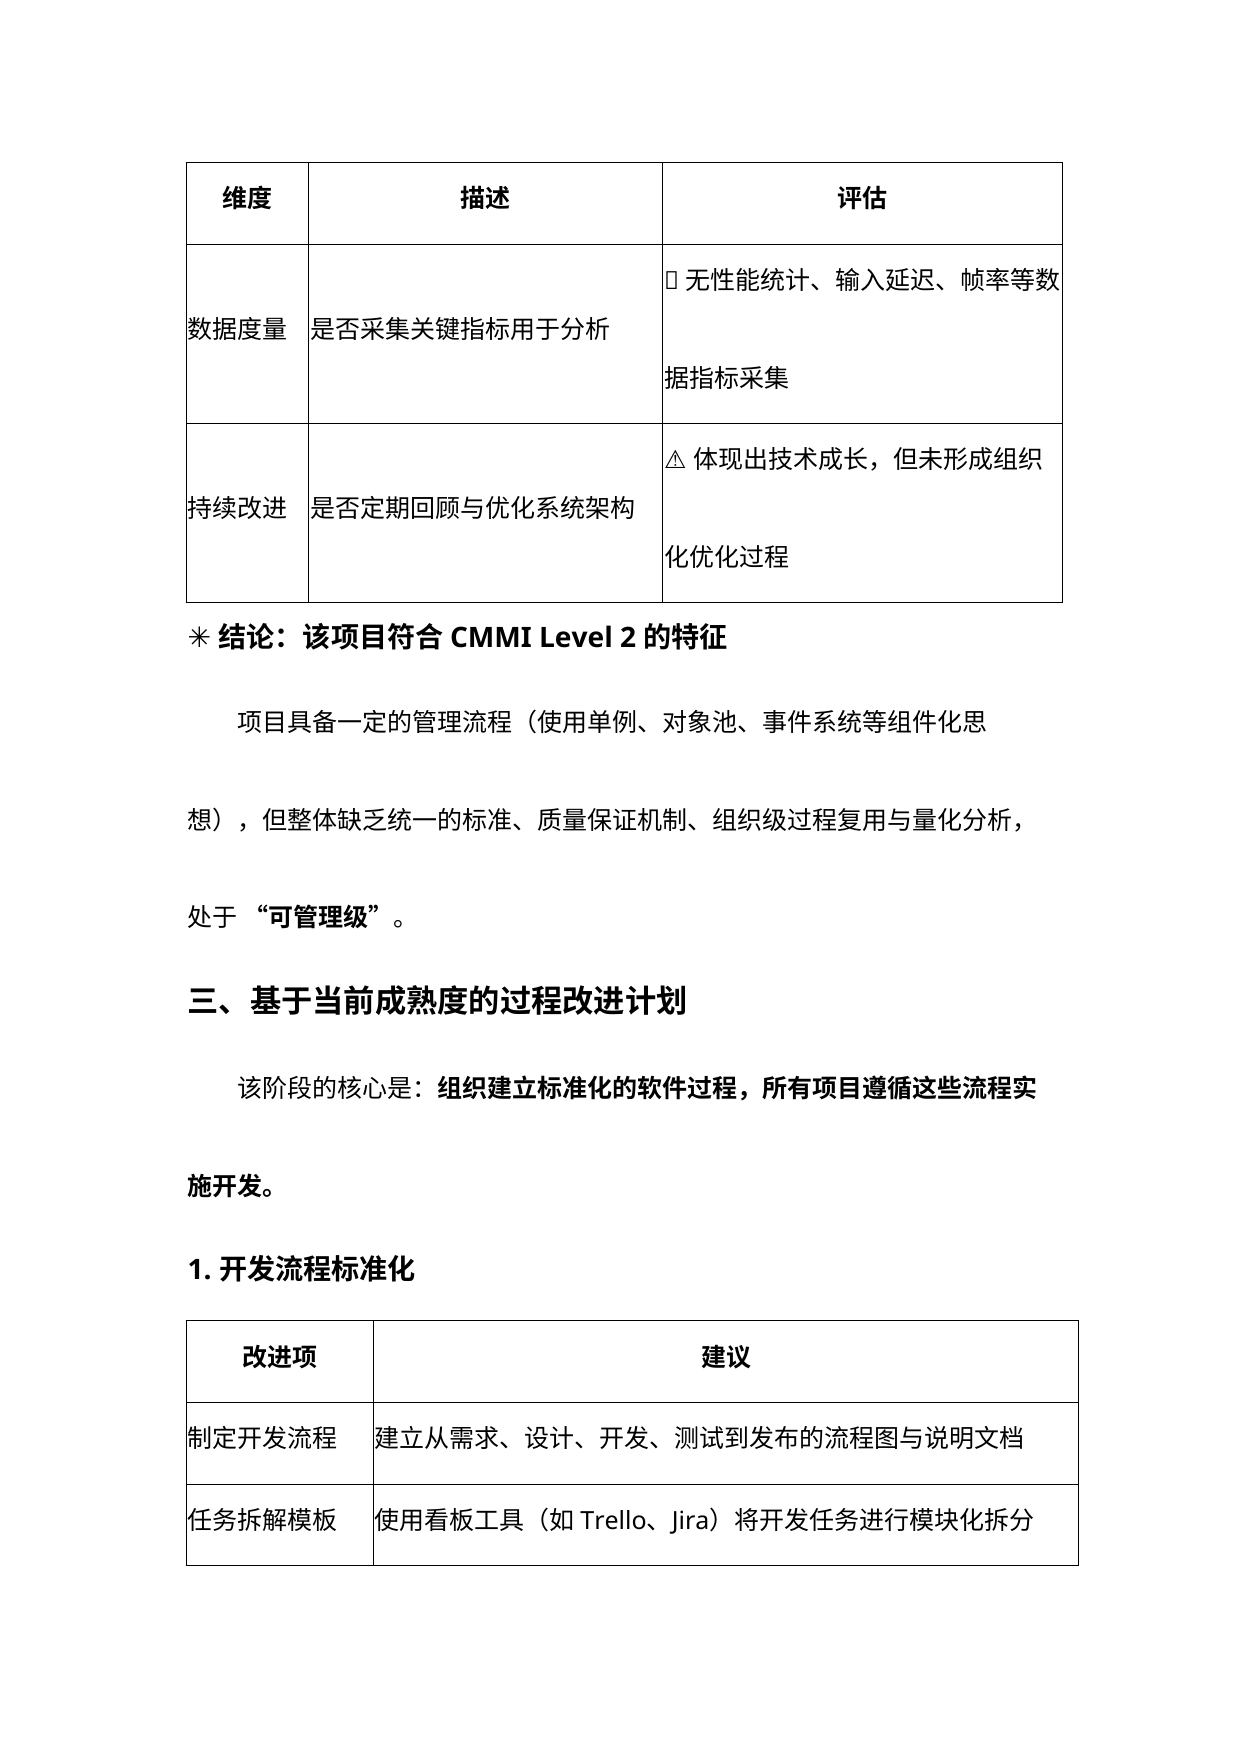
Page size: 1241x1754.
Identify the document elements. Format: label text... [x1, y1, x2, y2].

table_cell 任务拆解模板 [187, 1485, 373, 1565]
text 项目具备一定的管理流程（使用单例、对象池、事件系统等组件化思想），但整体缺乏统一的标准、质量保证机制、组织级过程复用与量化分析，处于 “可管理级”。 [187, 688, 1053, 948]
table_cell 持续改进 [187, 424, 308, 602]
table_header 改进项 [187, 1321, 373, 1402]
table_cell 数据度量 [187, 245, 308, 423]
table_header 建议 [374, 1321, 1078, 1402]
table_cell 建立从需求、设计、开发、测试到发布的流程图与说明文档 [374, 1403, 1078, 1483]
table_cell ⚠️ 体现出技术成长，但未形成组织化优化过程 [663, 424, 1062, 602]
text 该阶段的核心是：组织建立标准化的软件过程，所有项目遵循这些流程实施开发。 [187, 1054, 1053, 1217]
table_header 评估 [663, 163, 1062, 244]
table_cell ❌ 无性能统计、输入延迟、帧率等数据指标采集 [663, 245, 1062, 423]
subtitle 三、基于当前成熟度的过程改进计划 [187, 967, 1053, 1032]
table_cell 使用看板工具（如 Trello、Jira）将开发任务进行模块化拆分 [374, 1485, 1078, 1565]
subtitle 1. 开发流程标准化 [187, 1235, 1053, 1300]
table_cell 制定开发流程 [187, 1403, 373, 1483]
table_cell 是否采集关键指标用于分析 [309, 245, 662, 423]
table_cell 是否定期回顾与优化系统架构 [309, 424, 662, 602]
table_header 维度 [187, 163, 308, 244]
table_header 描述 [309, 163, 662, 244]
subtitle ✳️ 结论：该项目符合 CMMI Level 2 的特征 [187, 603, 1053, 668]
